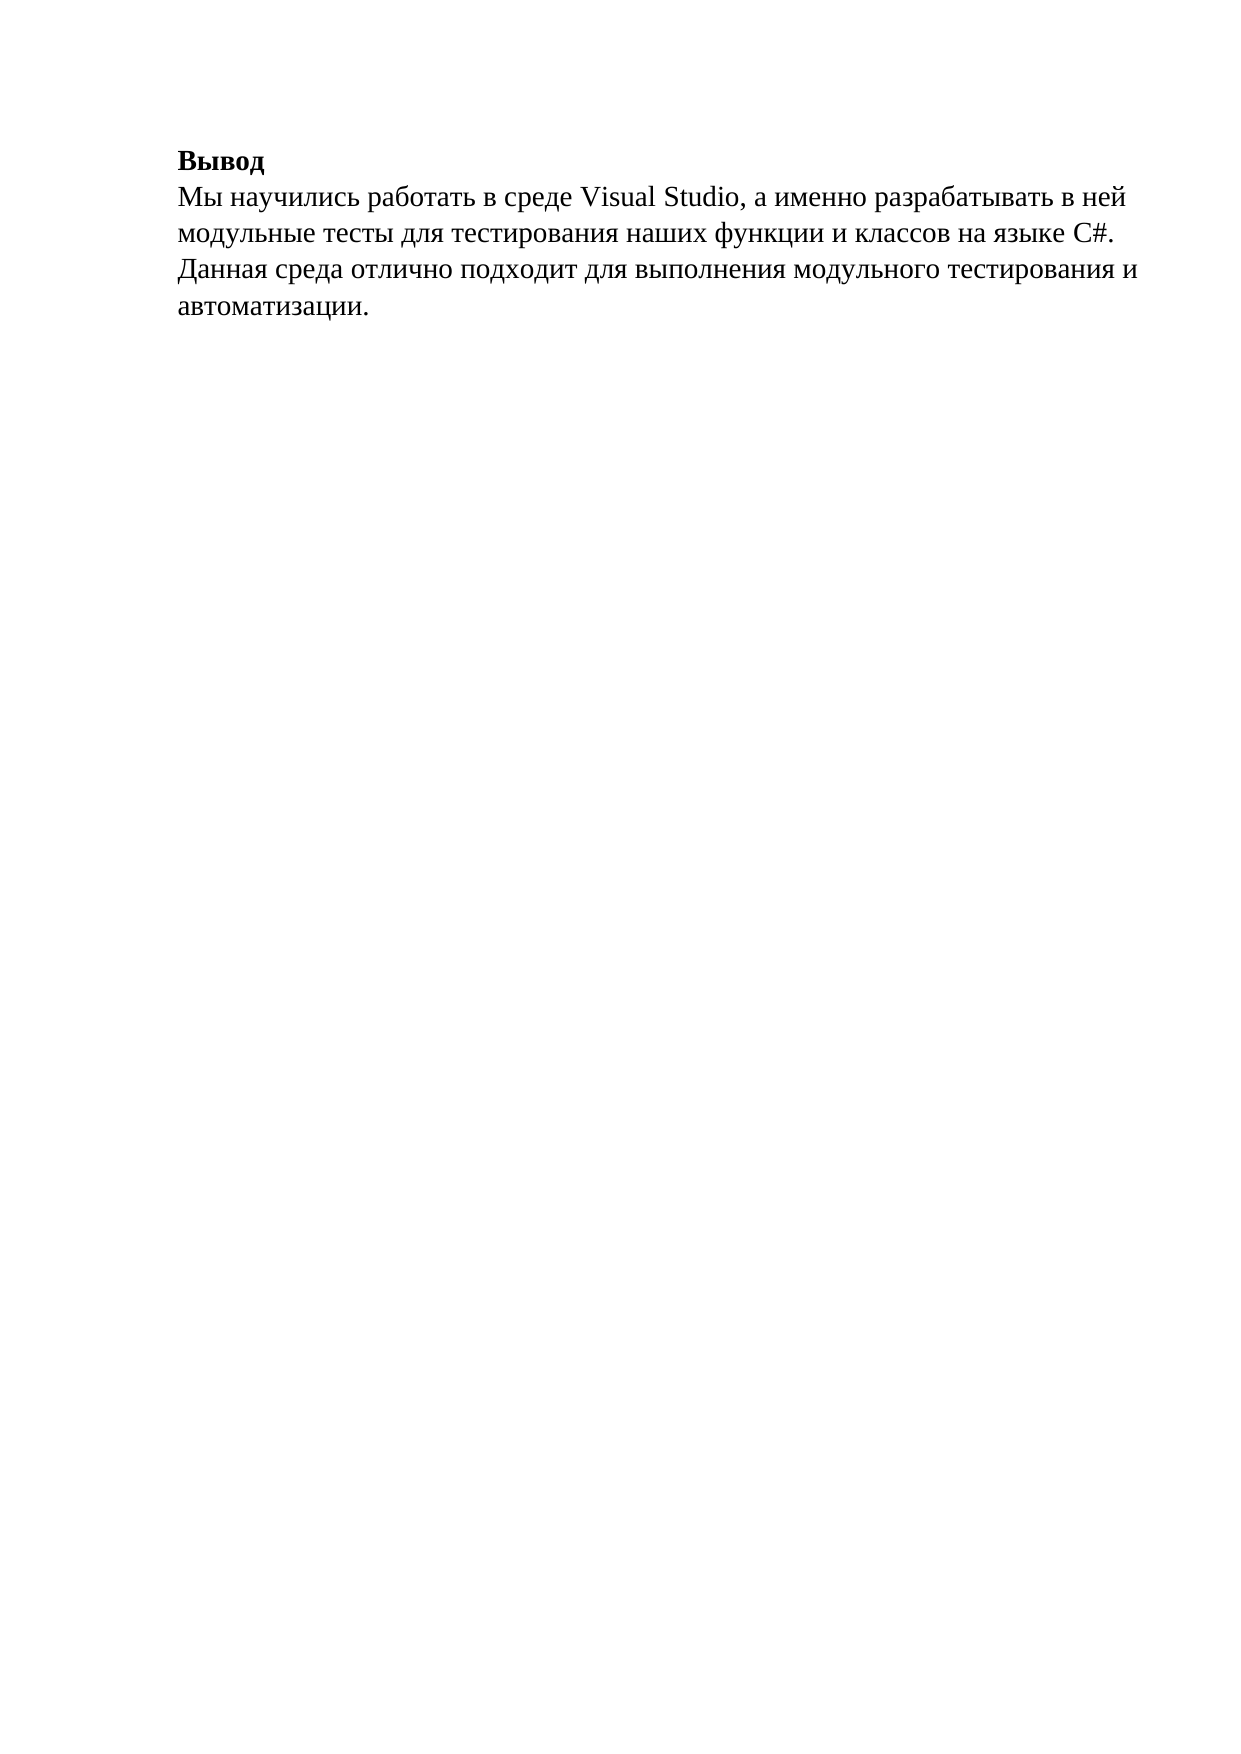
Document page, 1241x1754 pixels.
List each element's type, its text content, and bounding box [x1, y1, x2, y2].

text Мы научились работать в среде Visual Studio, а именно разрабатывать в ней модульные тесты для тестирования наших функции и классов на языке C#. Данная среда отлично подходит для выполнения модульного тестирования и автоматизации. [177, 179, 1152, 321]
subtitle Вывод [177, 143, 1152, 177]
